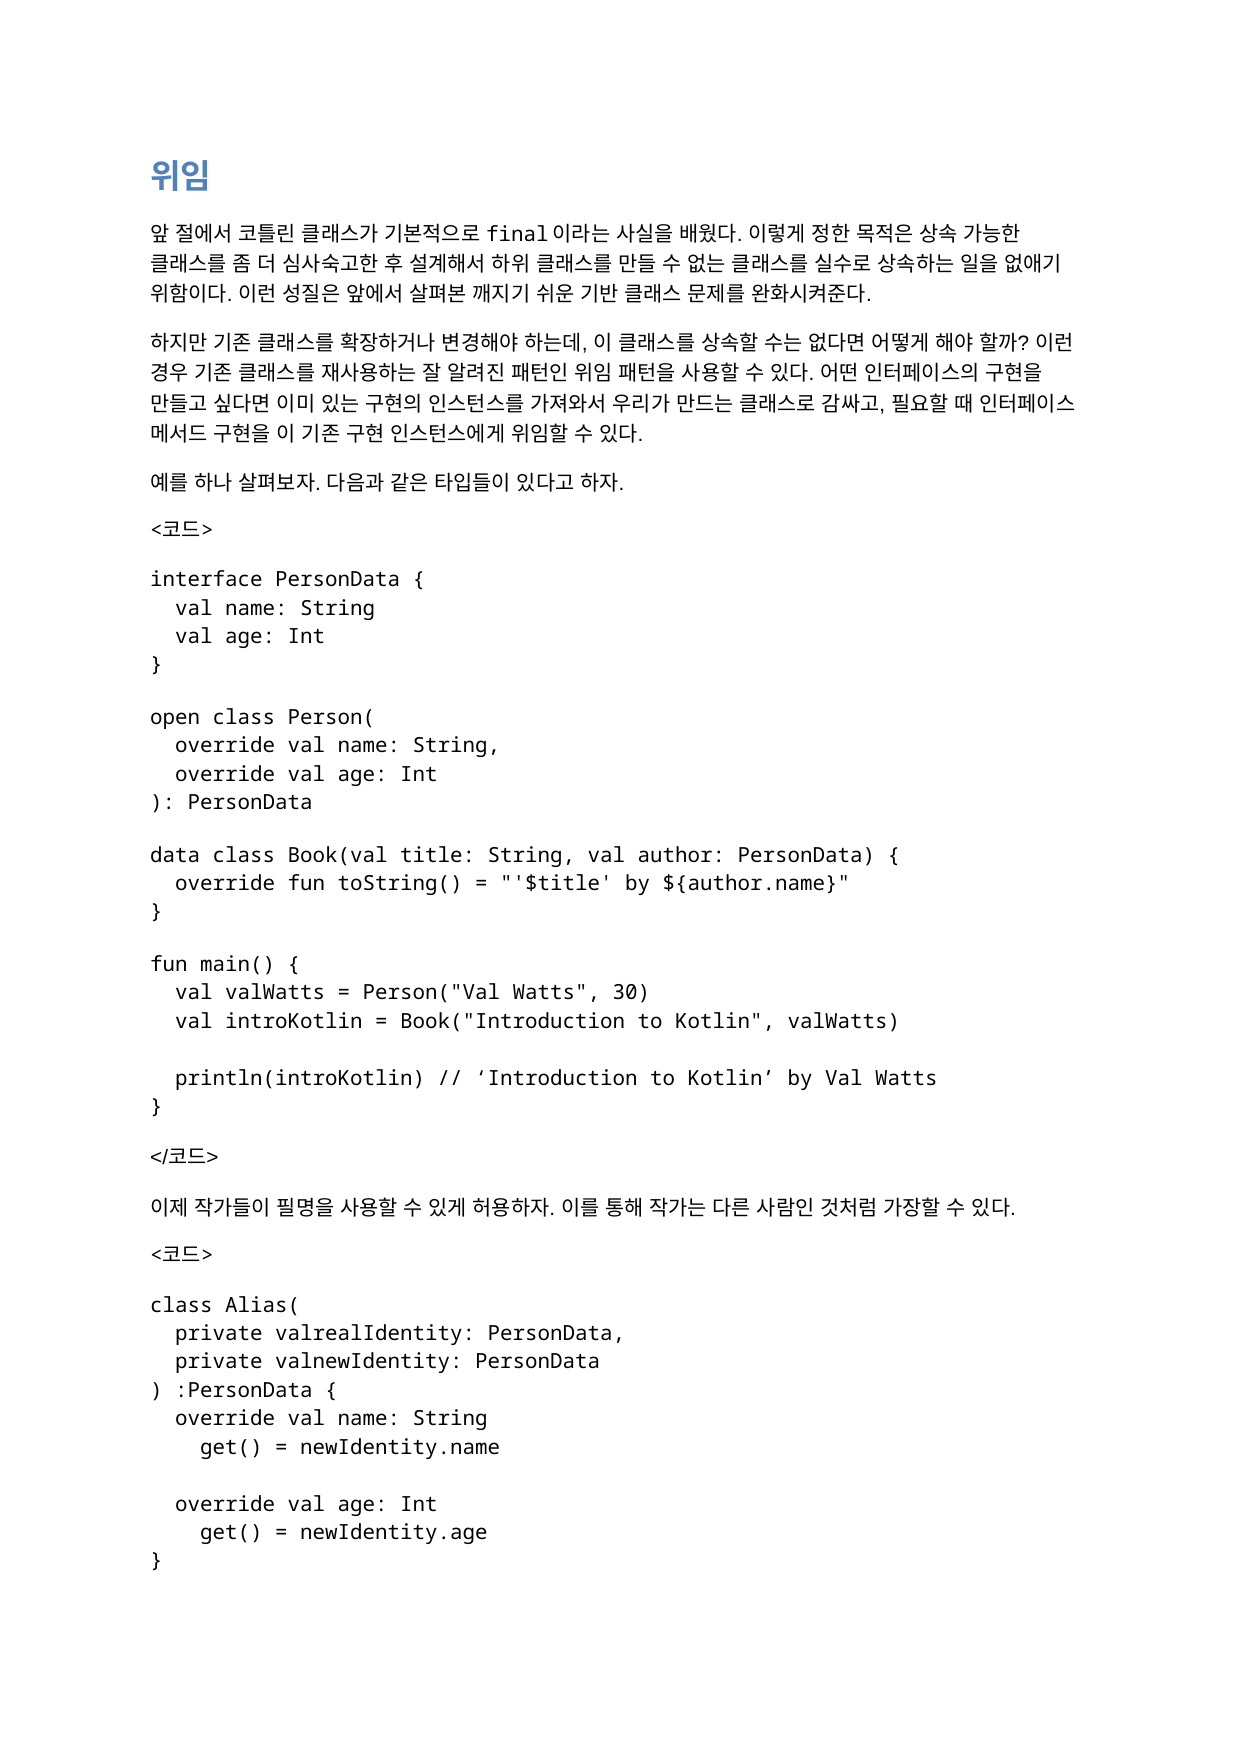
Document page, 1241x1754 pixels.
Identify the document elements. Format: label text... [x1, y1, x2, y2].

text 하지만 기존 클래스를 확장하거나 변경해야 하는데, 이 클래스를 상속할 수는 없다면 어떻게 해야 할까? 이런 경우 기존 클래스를 재사용하는 잘 알려진 패턴인 위임 패턴을 사용할 수 있다. 어떤 인터페이스의 구현을 만들고 싶다면 이미 있는 구현의 인스턴스를 가져와서 우리가 만드는 클래스로 감싸고, 필요할 때 인터페이스 메서드 구현을 이 기존 구현 인스턴스에게 위임할 수 있다. [150, 326, 1090, 447]
text interface PersonData { val name: String val age: Int } open class Person( override val name: String, override val age: Int ): PersonData data class Book(val title: String, val author: PersonData) { override fun toString() = "'$title' by ${author.name}" } fun main() { val valWatts = Person("Val Watts", 30) val introKotlin = Book("Introduction to Kotlin", valWatts) println(introKotlin) // ‘Introduction to Kotlin’ by Val Watts } [150, 564, 1090, 1119]
text <코드> [150, 1240, 1090, 1269]
text 앞 절에서 코틀린 클래스가 기본적으로 final이라는 사실을 배웠다. 이렇게 정한 목적은 상속 가능한 클래스를 좀 더 심사숙고한 후 설계해서 하위 클래스를 만들 수 없는 클래스를 실수로 상속하는 일을 없애기 위함이다. 이런 성질은 앞에서 살펴본 깨지기 쉬운 기반 클래스 문제를 완화시켜준다. [150, 217, 1090, 308]
text <코드> [150, 515, 1090, 543]
text </코드> [150, 1140, 1090, 1171]
text class Alias( private valrealIdentity: PersonData, private valnewIdentity: PersonData ) :PersonData { override val name: String get() = newIdentity.name override val age: Int get() = newIdentity.age } [150, 1290, 1090, 1574]
text 예를 하나 살펴보자. 다음과 같은 타입들이 있다고 하자. [150, 466, 1090, 496]
text 이제 작가들이 필명을 사용할 수 있게 허용하자. 이를 통해 작가는 다른 사람인 것처럼 가장할 수 있다. [150, 1191, 1090, 1222]
subtitle 위임 [150, 150, 1090, 198]
